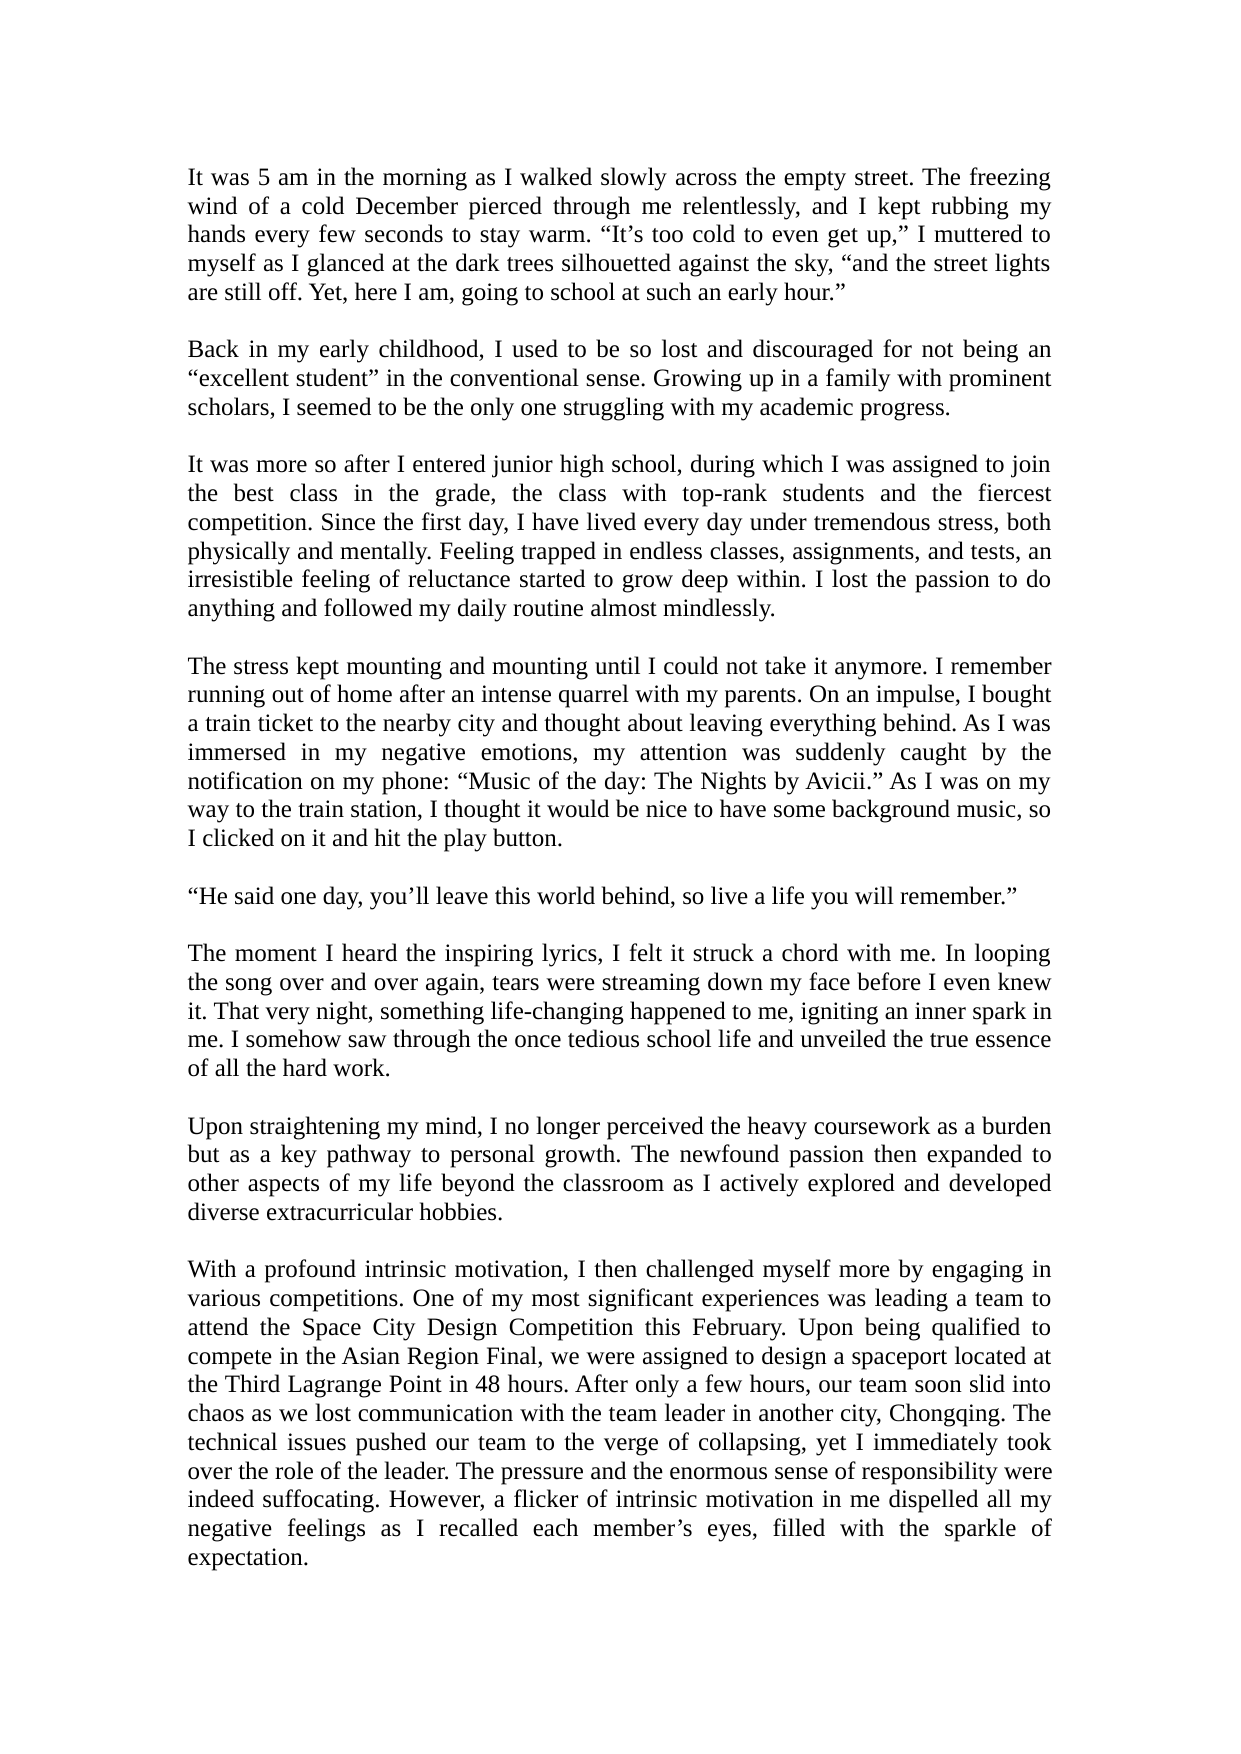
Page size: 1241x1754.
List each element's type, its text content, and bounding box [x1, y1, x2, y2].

text Upon straightening my mind, I no longer perceived the heavy coursework as a burden but as a key pathway to personal growth. The newfound passion then expanded to other aspects of my life beyond the classroom as I actively explored and developed diverse extracurricular hobbies. [187, 1111, 1053, 1226]
text The stress kept mounting and mounting until I could not take it anymore. I remember running out of home after an intense quarrel with my parents. On an impulse, I bought a train ticket to the nearby city and thought about leaving everything behind. As I was immersed in my negative emotions, my attention was suddenly caught by the notification on my phone: “Music of the day: The Nights by Avicii.” As I was on my way to the train station, I thought it would be nice to have some background music, so I clicked on it and hit the play button. [187, 651, 1053, 852]
text With a profound intrinsic motivation, I then challenged myself more by engaging in various competitions. One of my most significant experiences was leading a team to attend the Space City Design Competition this February. Upon being qualified to compete in the Asian Region Final, we were assigned to design a spaceport located at the Third Lagrange Point in 48 hours. After only a few hours, our team soon slid into chaos as we lost communication with the team leader in another city, Chongqing. The technical issues pushed our team to the verge of collapsing, yet I immediately took over the role of the leader. The pressure and the enormous sense of responsibility were indeed suffocating. However, a flicker of intrinsic motivation in me dispelled all my negative feelings as I recalled each member’s eyes, filled with the sparkle of expectation. [187, 1254, 1053, 1571]
text It was 5 am in the morning as I walked slowly across the empty street. The freezing wind of a cold December pierced through me relentlessly, and I kept rubbing my hands every few seconds to stay warm. “It’s too cold to even get up,” I muttered to myself as I glanced at the dark trees silhouetted against the sky, “and the street lights are still off. Yet, here I am, going to school at such an early hour.” [187, 162, 1053, 306]
text “He said one day, you’ll leave this world behind, so live a life you will remember.” [187, 881, 1053, 909]
text It was more so after I entered junior high school, during which I was assigned to join the best class in the grade, the class with top-rank students and the fiercest competition. Since the first day, I have lived every day under tremendous stress, both physically and mentally. Feeling trapped in endless classes, assignments, and tests, an irresistible feeling of reluctance started to grow deep within. I lost the passion to do anything and followed my daily routine almost mindlessly. [187, 449, 1053, 622]
text Back in my early childhood, I used to be so lost and discouraged for not being an “excellent student” in the conventional sense. Growing up in a family with prominent scholars, I seemed to be the only one struggling with my academic progress. [187, 334, 1053, 421]
text The moment I heard the inspiring lyrics, I felt it struck a chord with me. In looping the song over and over again, tears were streaming down my face before I even knew it. That very night, something life-changing happened to me, igniting an inner spark in me. I somehow saw through the once tedious school life and unveiled the true essence of all the hard work. [187, 938, 1053, 1082]
